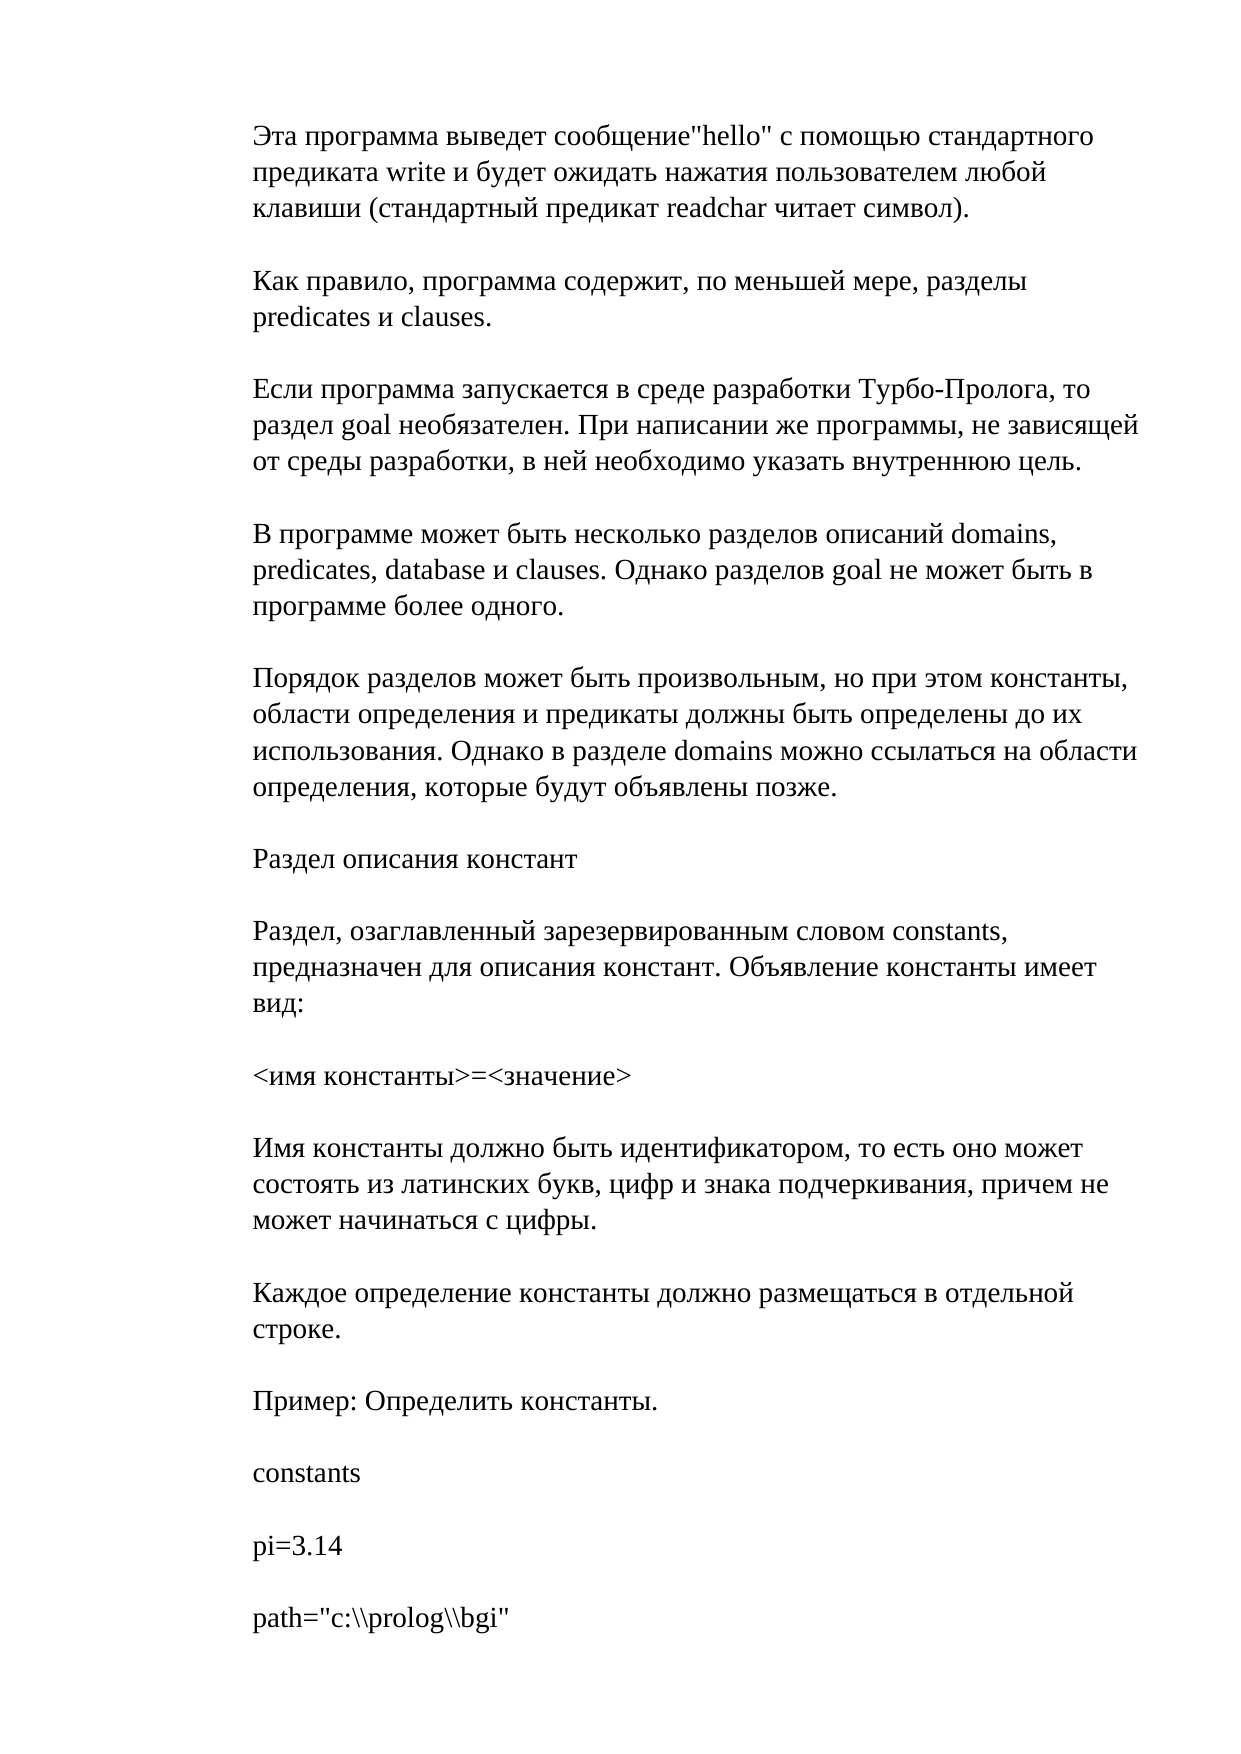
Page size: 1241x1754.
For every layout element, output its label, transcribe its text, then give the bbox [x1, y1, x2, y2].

list Порядок разделов может быть произвольным, но при этом константы, области определения и предикаты должны быть определены до их использования. Однако в разделе domains можно ссылаться на области определения, которые будут объявлены позже. [252, 660, 1152, 802]
list Как правило, программа содержит, по меньшей мере, разделы predicates и clauses. [252, 263, 1152, 332]
list Если программа запускается в среде разработки Турбо-Пролога, то раздел goal необязателен. При написании же программы, не зависящей от среды разработки, в ней необходимо указать внутреннюю цель. [252, 371, 1152, 477]
list constants [252, 1456, 1152, 1489]
list path="c:\\prolog\\bgi" [252, 1600, 1152, 1634]
list Эта программа выведет сообщение"hello" с помощью стандартного предиката write и будет ожидать нажатия пользователем любой клавиши (стандартный предикат readchar читает символ). [252, 118, 1152, 224]
list Пример: Определить константы. [252, 1383, 1152, 1417]
list Каждое определение константы должно размещаться в отдельной строке. [252, 1275, 1152, 1344]
list pi=3.14 [252, 1528, 1152, 1561]
list <имя константы>=<значение> [252, 1058, 1152, 1091]
list В программе может быть несколько разделов описаний domains, predicates, database и clauses. Однако разделов goal не может быть в программе более одного. [252, 516, 1152, 622]
list Имя константы должно быть идентификатором, то есть оно может состоять из латинских букв, цифр и знака подчеркивания, причем не может начинаться с цифры. [252, 1130, 1152, 1236]
list Раздел, озаглавленный зарезервированным словом constants, предназначен для описания констант. Объявление константы имеет вид: [252, 913, 1152, 1019]
list Раздел описания констант [252, 841, 1152, 874]
